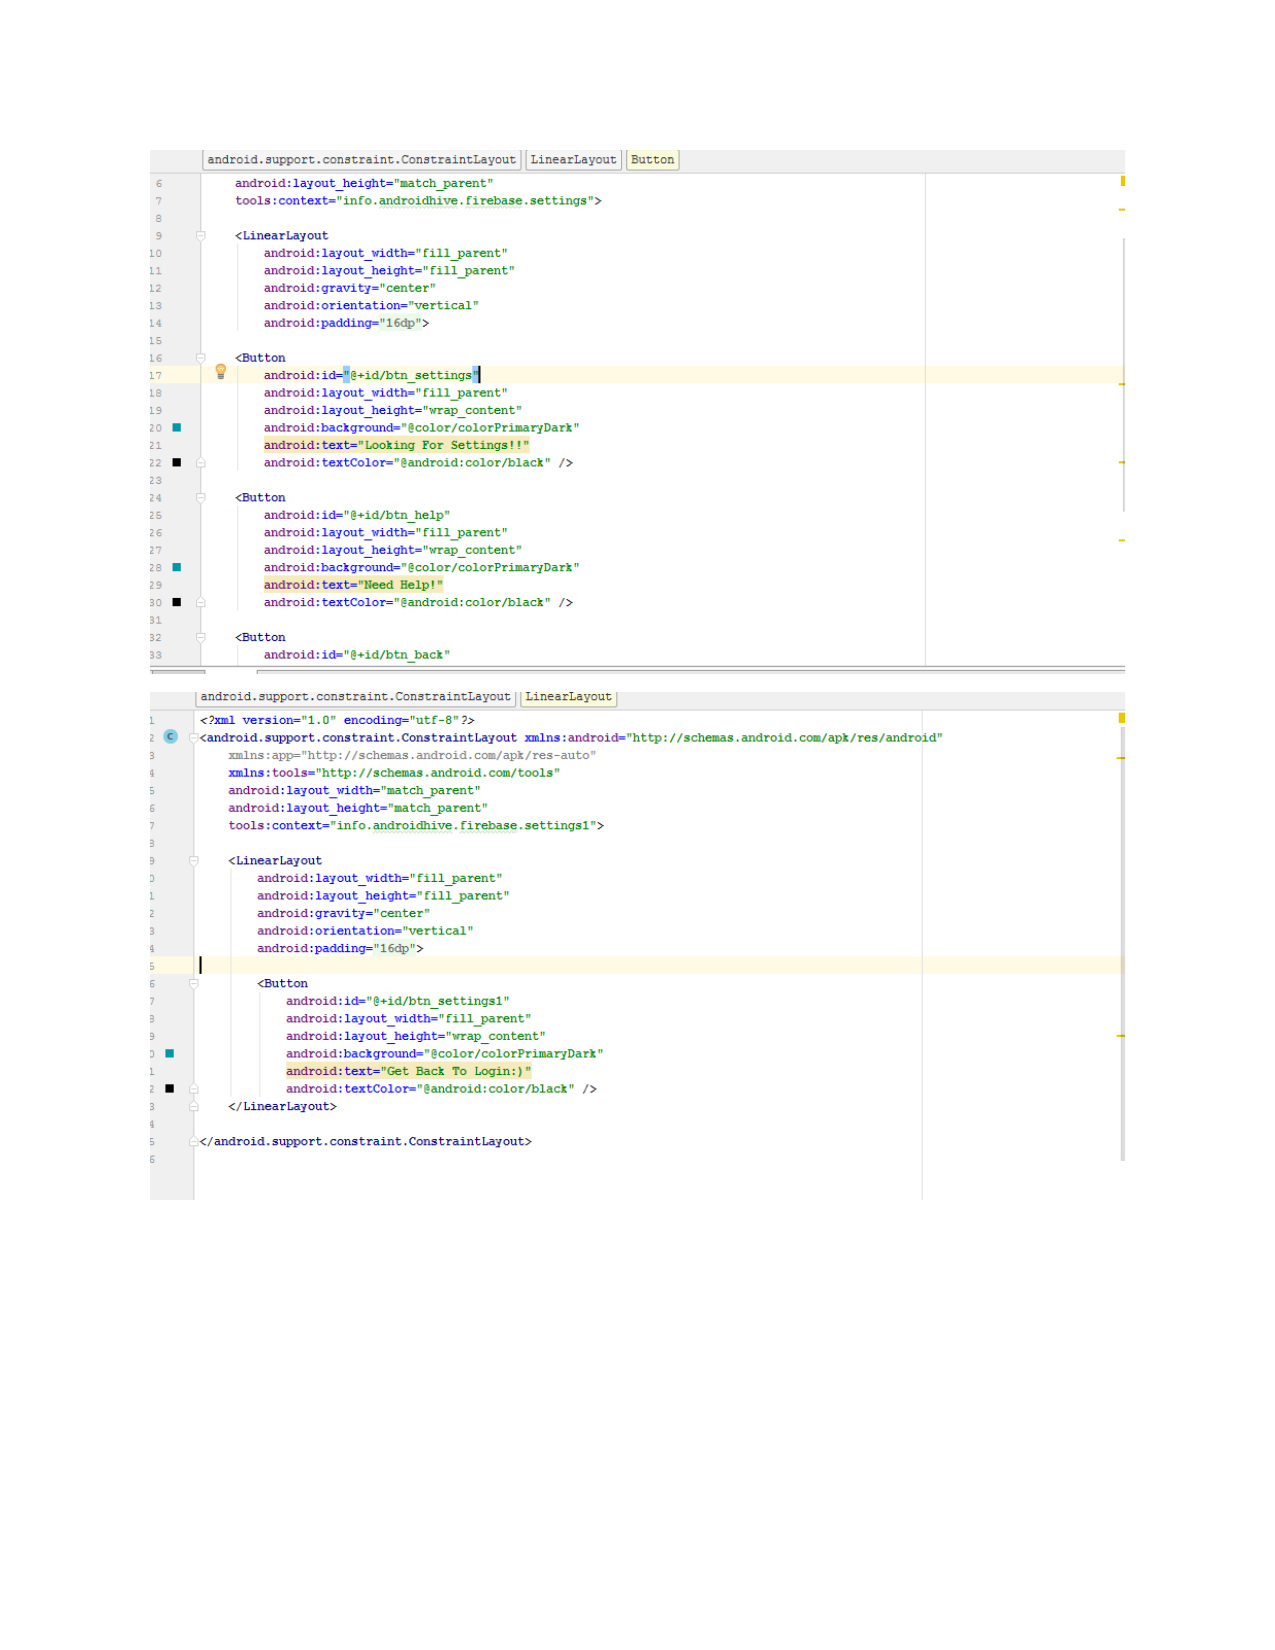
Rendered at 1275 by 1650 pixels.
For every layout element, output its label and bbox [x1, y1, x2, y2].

picture [150, 150, 1125, 674]
picture [150, 692, 1125, 1200]
